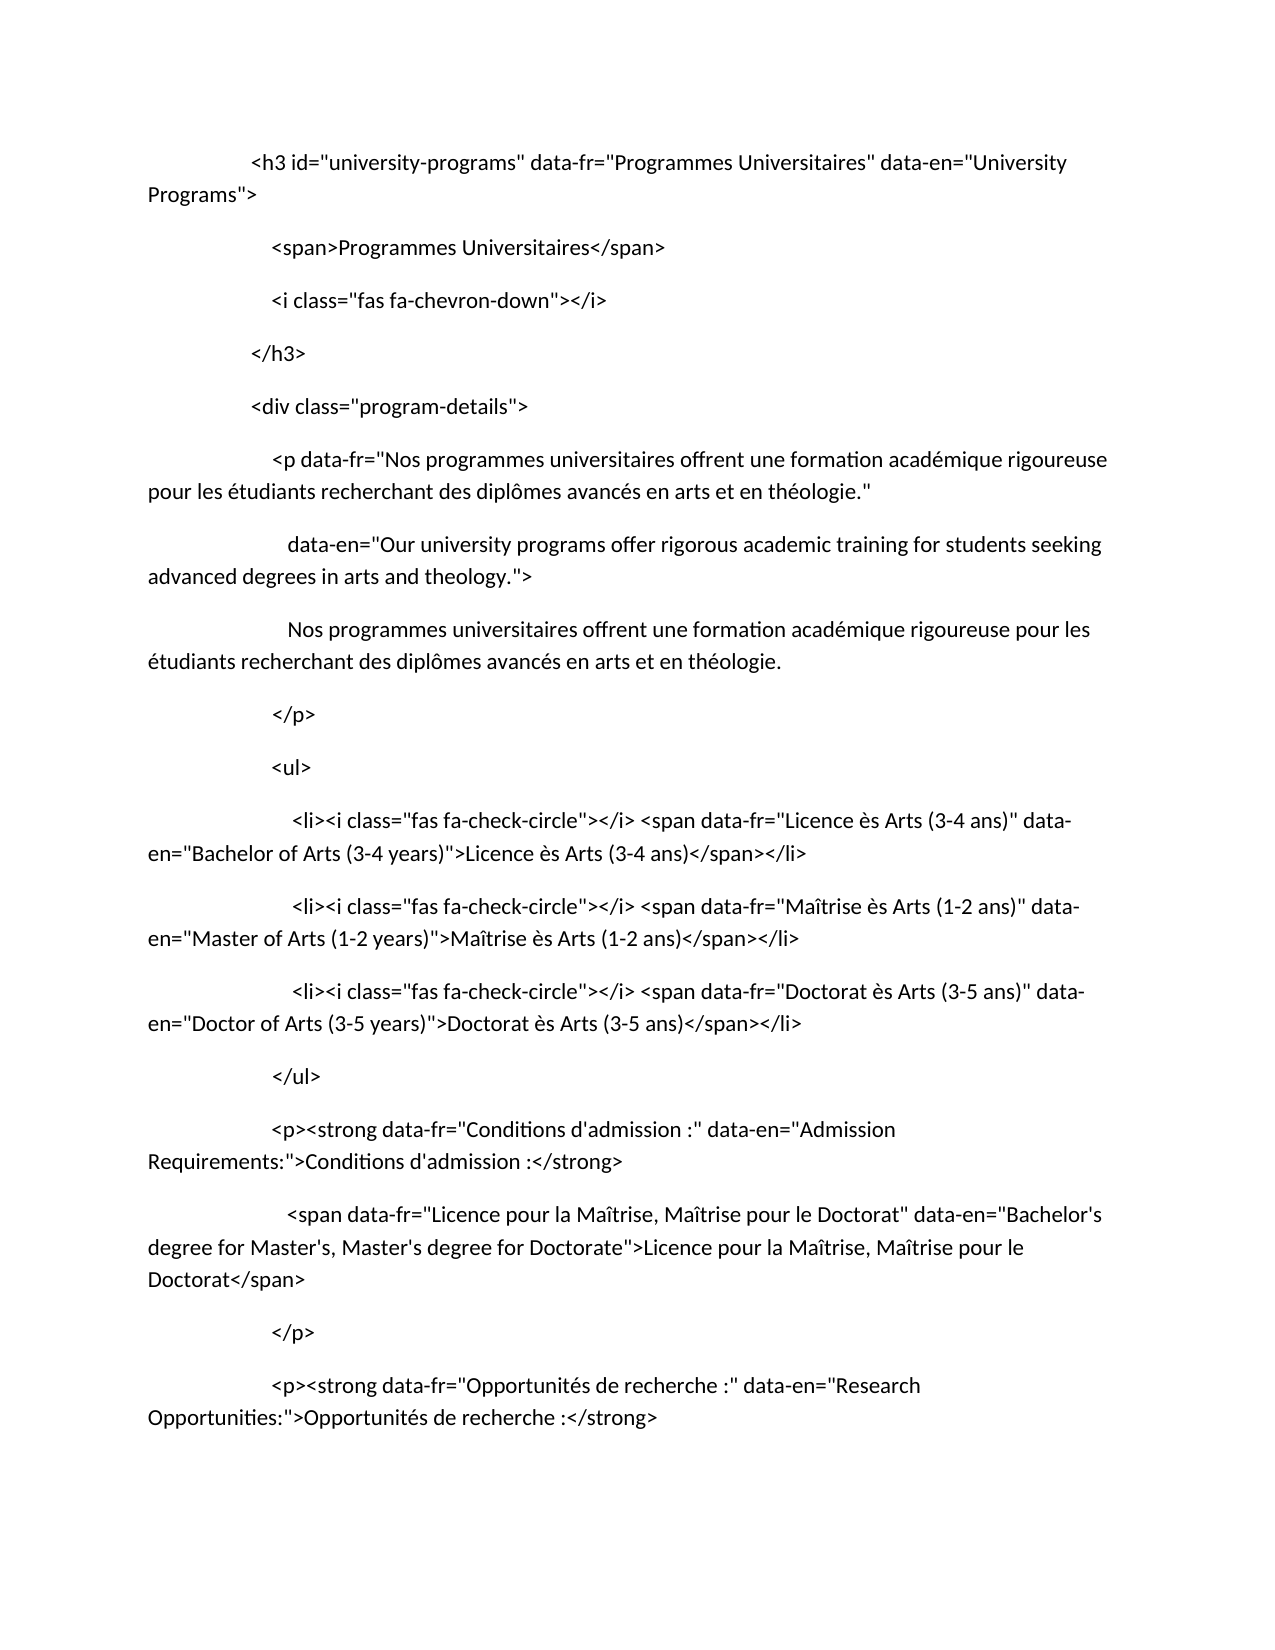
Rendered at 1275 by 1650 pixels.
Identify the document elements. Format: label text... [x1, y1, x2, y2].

text <ul> [148, 753, 1127, 782]
text <i class="fas fa-chevron-down"></i> [148, 286, 1127, 314]
text </ul> [148, 1062, 1127, 1090]
text <h3 id="university-programs" data-fr="Programmes Universitaires" data-en="University Programs"> [148, 148, 1127, 208]
text <p><strong data-fr="Conditions d'admission :" data-en="Admission Requirements:">Conditions d'admission :</strong> [148, 1115, 1127, 1175]
text <p data-fr="Nos programmes universitaires offrent une formation académique rigoureuse pour les étudiants recherchant des diplômes avancés en arts et en théologie." [148, 445, 1127, 505]
text <li><i class="fas fa-check-circle"></i> <span data-fr="Licence ès Arts (3-4 ans)" data-en="Bachelor of Arts (3-4 years)">Licence ès Arts (3-4 ans)</span></li> [148, 807, 1127, 867]
text <span data-fr="Licence pour la Maîtrise, Maîtrise pour le Doctorat" data-en="Bachelor's degree for Master's, Master's degree for Doctorate">Licence pour la Maîtrise, Maîtrise pour le Doctorat</span> [148, 1200, 1127, 1293]
text Nos programmes universitaires offrent une formation académique rigoureuse pour les étudiants recherchant des diplômes avancés en arts et en théologie. [148, 615, 1127, 676]
text </p> [148, 701, 1127, 728]
text data-en="Our university programs offer rigorous academic training for students seeking advanced degrees in arts and theology."> [148, 530, 1127, 590]
text </h3> [148, 339, 1127, 367]
text <div class="program-details"> [148, 392, 1127, 420]
text </p> [148, 1318, 1127, 1346]
text <p><strong data-fr="Opportunités de recherche :" data-en="Research Opportunities:">Opportunités de recherche :</strong> [148, 1371, 1127, 1431]
text <li><i class="fas fa-check-circle"></i> <span data-fr="Maîtrise ès Arts (1-2 ans)" data-en="Master of Arts (1-2 years)">Maîtrise ès Arts (1-2 ans)</span></li> [148, 892, 1127, 952]
text <span>Programmes Universitaires</span> [148, 233, 1127, 261]
text <li><i class="fas fa-check-circle"></i> <span data-fr="Doctorat ès Arts (3-5 ans)" data-en="Doctor of Arts (3-5 years)">Doctorat ès Arts (3-5 ans)</span></li> [148, 977, 1127, 1037]
